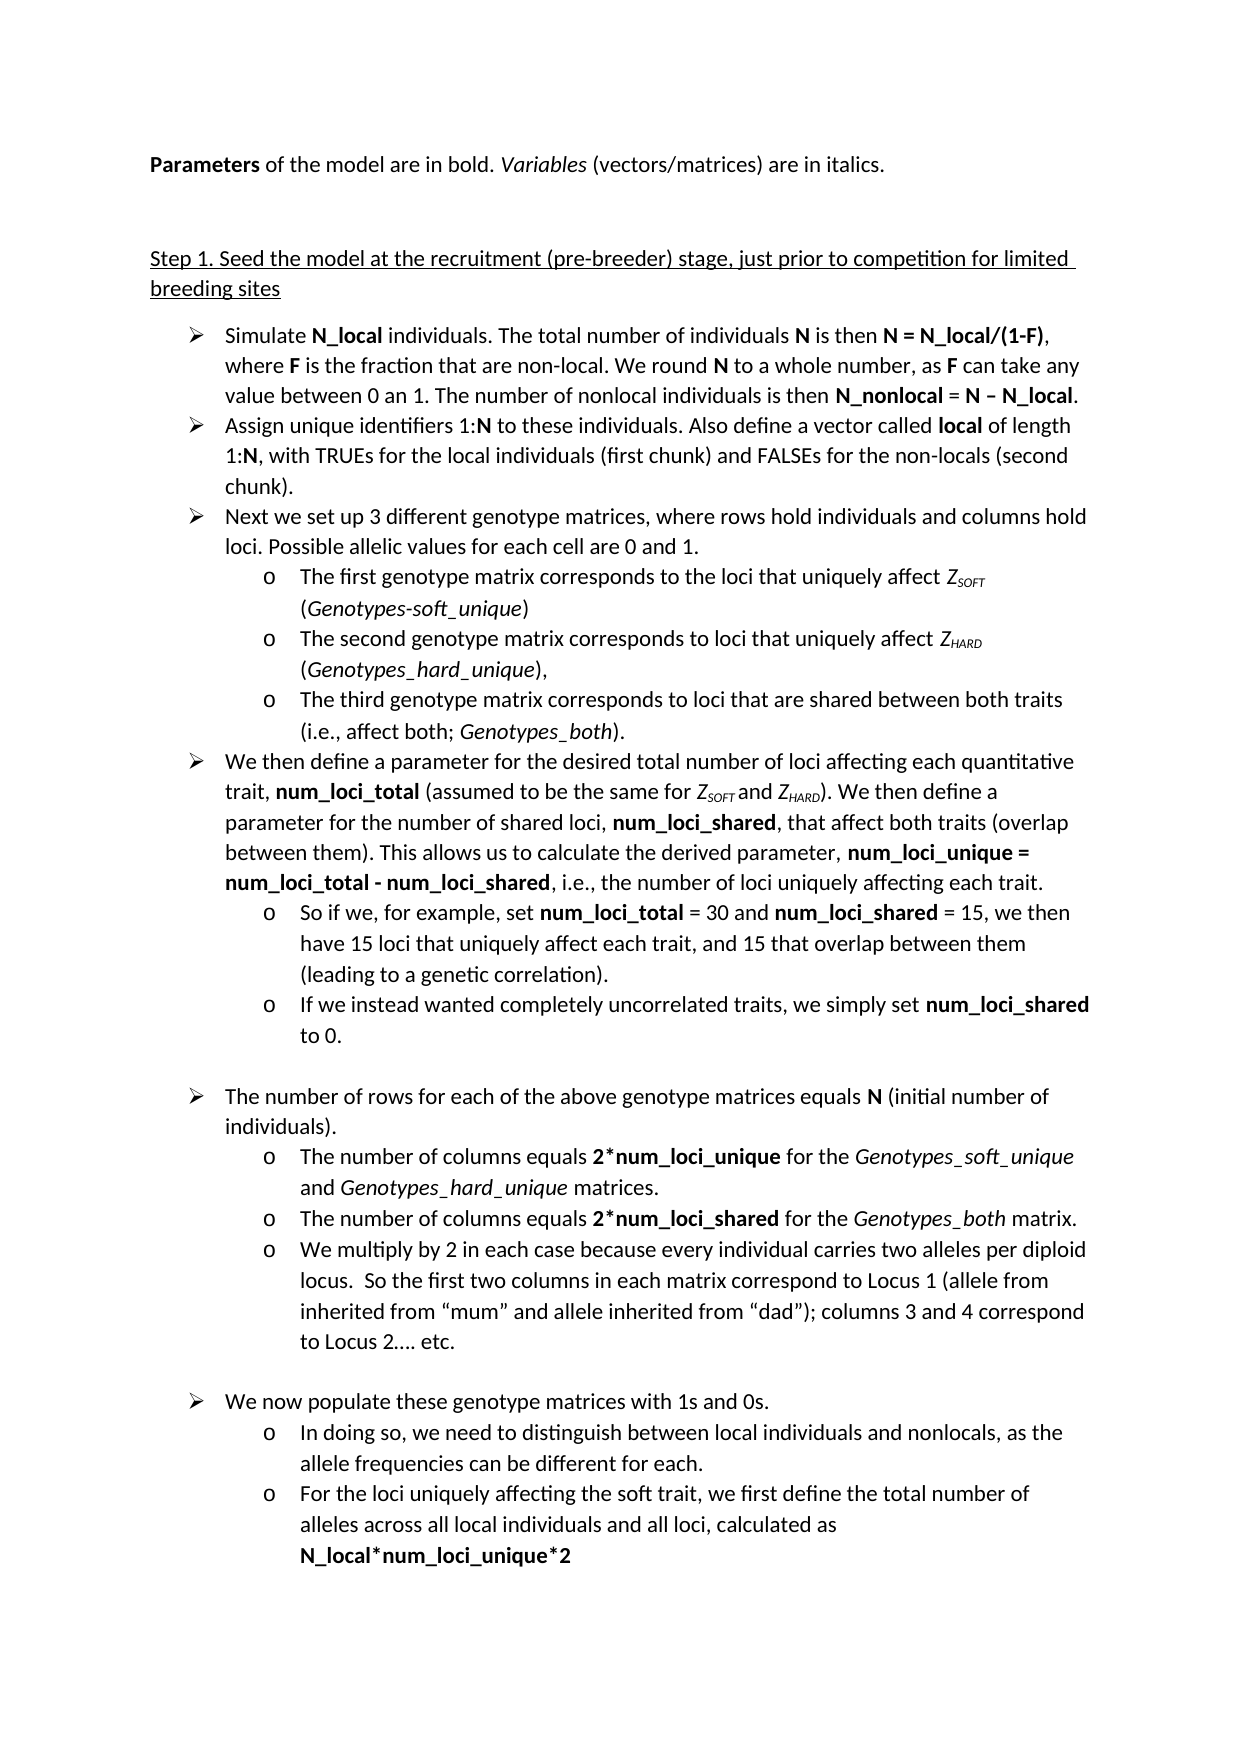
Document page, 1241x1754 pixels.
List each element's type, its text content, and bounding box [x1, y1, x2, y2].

text Parameters of the model are in bold. Variables (vectors/matrices) are in italics. [150, 150, 1090, 178]
list The number of columns equals 2*num_loci_unique for the Genotypes_soft_unique and Genotypes_hard_unique matrices. [262, 1142, 1090, 1202]
list Simulate N_local individuals. The total number of individuals N is then N = N_local/(1-F), where F is the fraction that are non-local. We round N to a whole number, as F can take any value between 0 an 1. The number of nonlocal individuals is then N_nonlocal = N – N_local. [187, 321, 1090, 409]
list The second genotype matrix corresponds to loci that uniquely affect ZHARD (Genotypes_hard_unique), [262, 624, 1090, 683]
list We now populate these genotype matrices with 1s and 0s. [187, 1387, 1090, 1415]
list Next we set up 3 different genotype matrices, where rows hold individuals and columns hold loci. Possible allelic values for each cell are 0 and 1. [187, 502, 1090, 560]
list So if we, for example, set num_loci_total = 30 and num_loci_shared = 15, we then have 15 loci that uniquely affect each trait, and 15 that overlap between them (leading to a genetic correlation). [262, 898, 1090, 988]
list Assign unique identifiers 1:N to these individuals. Also define a vector called local of length 1:N, with TRUEs for the local individuals (first chunk) and FALSEs for the non-locals (second chunk). [187, 411, 1090, 500]
list The first genotype matrix corresponds to the loci that uniquely affect ZSOFT (Genotypes-soft_unique) [262, 562, 1090, 622]
list The number of rows for each of the above genotype matrices equals N (initial number of individuals). [187, 1082, 1090, 1140]
text Step 1. Seed the model at the recruitment (pre-breeder) stage, just prior to competition for limited breeding sites [150, 244, 1090, 302]
list The number of columns equals 2*num_loci_shared for the Genotypes_both matrix. [262, 1204, 1090, 1233]
list If we instead wanted completely uncorrelated traits, we simply set num_loci_shared to 0. [262, 990, 1090, 1049]
list We then define a parameter for the desired total number of loci affecting each quantitative trait, num_loci_total (assumed to be the same for ZSOFT and ZHARD). We then define a parameter for the number of shared loci, num_loci_shared, that affect both traits (overlap between them). This allows us to calculate the derived parameter, num_loci_unique = num_loci_total - num_loci_shared, i.e., the number of loci uniquely affecting each trait. [187, 747, 1090, 896]
list We multiply by 2 in each case because every individual carries two alleles per diploid locus. So the first two columns in each matrix correspond to Locus 1 (allele from inherited from “mum” and allele inherited from “dad”); columns 3 and 4 correspond to Locus 2…. etc. [262, 1235, 1090, 1355]
list In doing so, we need to distinguish between local individuals and nonlocals, as the allele frequencies can be different for each. [262, 1418, 1090, 1477]
list The third genotype matrix corresponds to loci that are shared between both traits (i.e., affect both; Genotypes_both). [262, 686, 1090, 745]
list For the loci uniquely affecting the soft trait, we first define the total number of alleles across all local individuals and all loci, calculated as N_local*num_loci_unique*2 [262, 1479, 1090, 1569]
